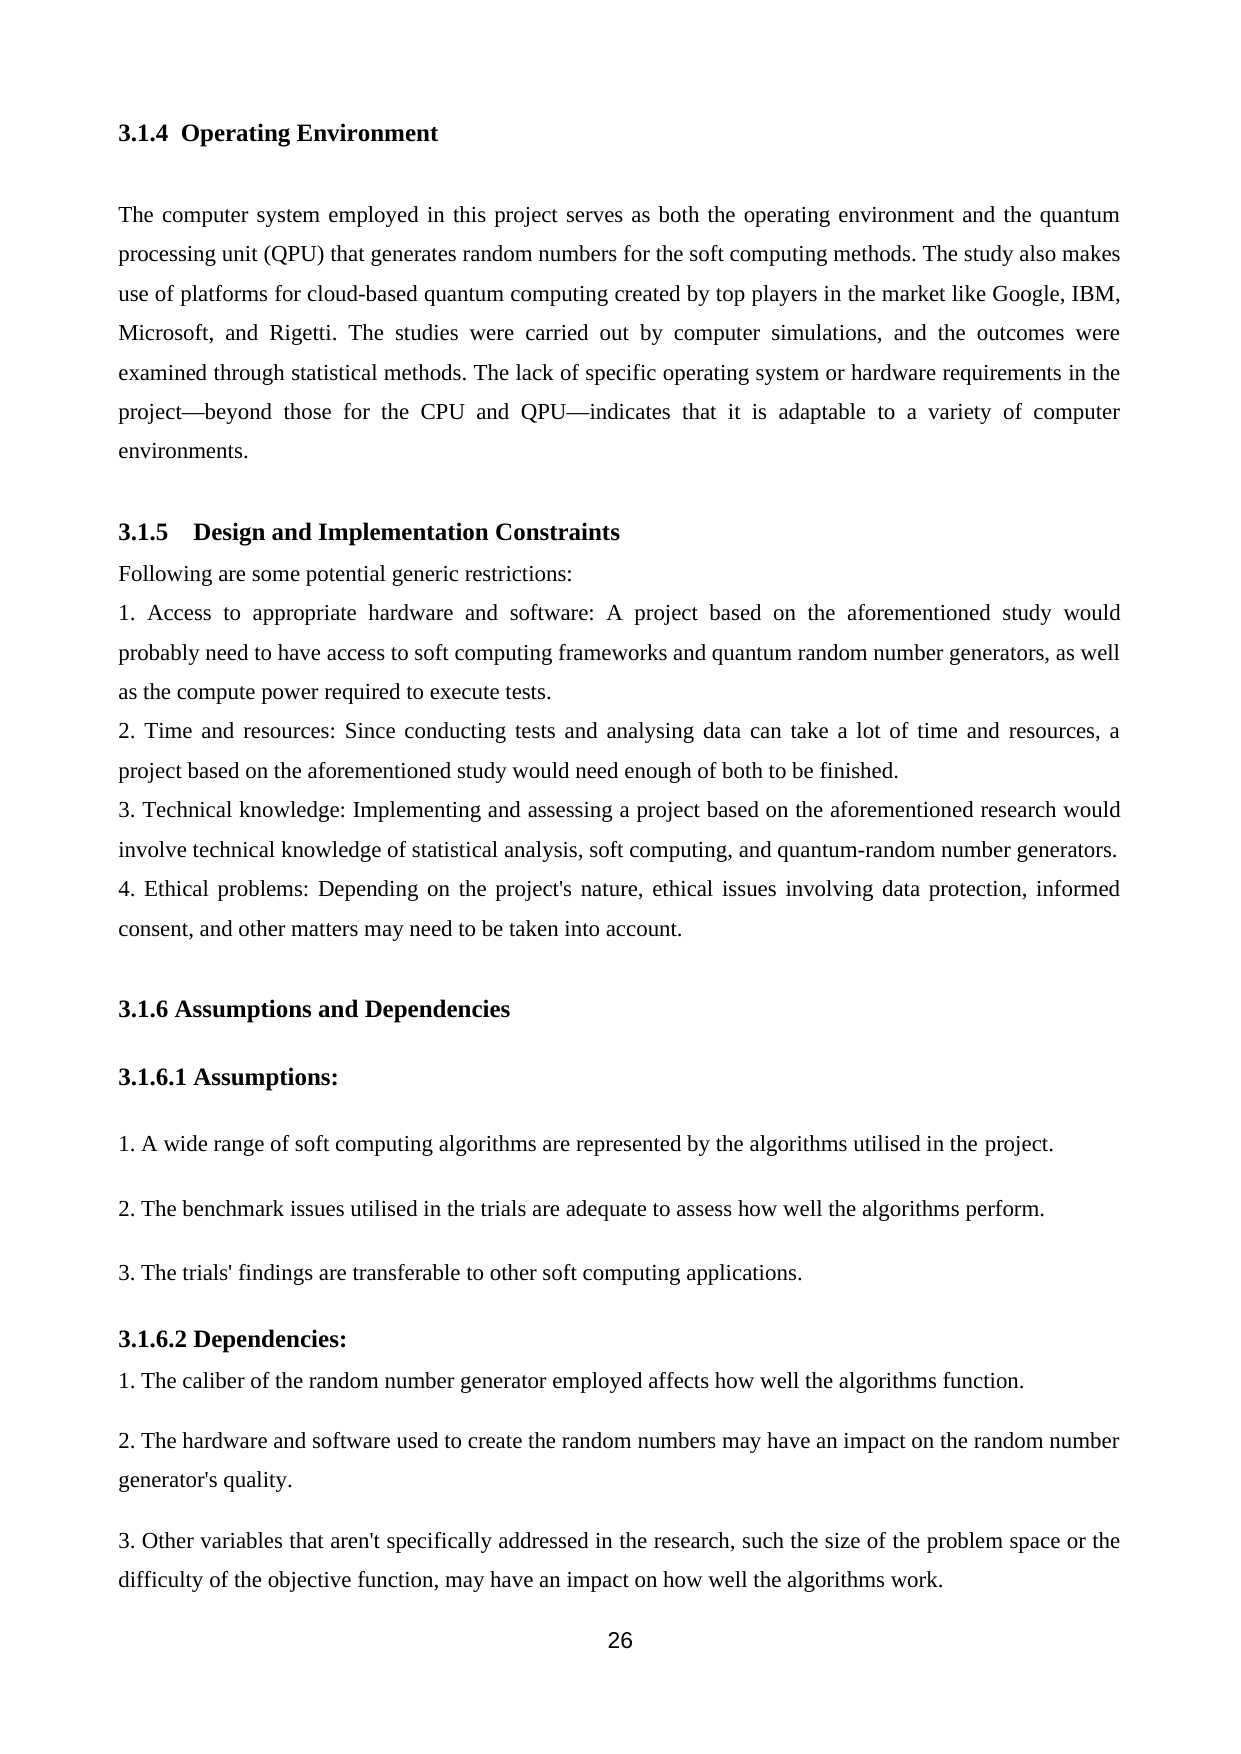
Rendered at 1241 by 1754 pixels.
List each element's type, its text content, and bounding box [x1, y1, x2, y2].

text 3. Technical knowledge: Implementing and assessing a project based on the aforementioned research would involve technical knowledge of statistical analysis, soft computing, and quantum-random number generators. [118, 797, 1122, 862]
text 3.1.6 Assumptions and Dependencies [118, 994, 1122, 1023]
text 3.1.4 Operating Environment [118, 118, 1122, 147]
text 3. The trials' findings are transferable to other soft computing applications. [118, 1259, 1128, 1286]
text 1. The caliber of the random number generator employed affects how well the algorithms function. [118, 1367, 1122, 1393]
text 1. Access to appropriate hardware and software: A project based on the aforementioned study would probably need to have access to soft computing frameworks and quantum random number generators, as well as the compute power required to execute tests. [118, 599, 1122, 704]
text 2. Time and resources: Since conducting tests and analysing data can take a lot of time and resources, a project based on the aforementioned study would need enough of both to be finished. [118, 718, 1122, 783]
list Design and Implementation Constraints [118, 517, 1122, 545]
text 1. A wide range of soft computing algorithms are represented by the algorithms utilised in the project. [118, 1130, 1128, 1157]
text 3.1.6.2 Dependencies: [118, 1324, 1128, 1352]
text 3. Other variables that aren't specifically addressed in the research, such the size of the problem space or the difficulty of the objective function, may have an impact on how well the algorithms work. [118, 1527, 1122, 1593]
text 4. Ethical problems: Depending on the project's nature, ethical issues involving data protection, informed consent, and other matters may need to be taken into account. [118, 876, 1122, 941]
text 2. The benchmark issues utilised in the trials are adequate to assess how well the algorithms perform. [118, 1195, 1128, 1221]
text Following are some potential generic restrictions: [118, 560, 1122, 586]
text 2. The hardware and software used to create the random numbers may have an impact on the random number generator's quality. [118, 1427, 1122, 1493]
text The computer system employed in this project serves as both the operating environment and the quantum processing unit (QPU) that generates random numbers for the soft computing methods. The study also makes use of platforms for cloud-based quantum computing created by top players in the market like Google, IBM, Microsoft, and Rigetti. The studies were carried out by computer simulations, and the outcomes were examined through statistical methods. The lack of specific operating system or hardware requirements in the project—beyond those for the CPU and QPU—indicates that it is adaptable to a variety of computer environments. [118, 201, 1122, 464]
text 3.1.6.1 Assumptions: [118, 1062, 1128, 1091]
